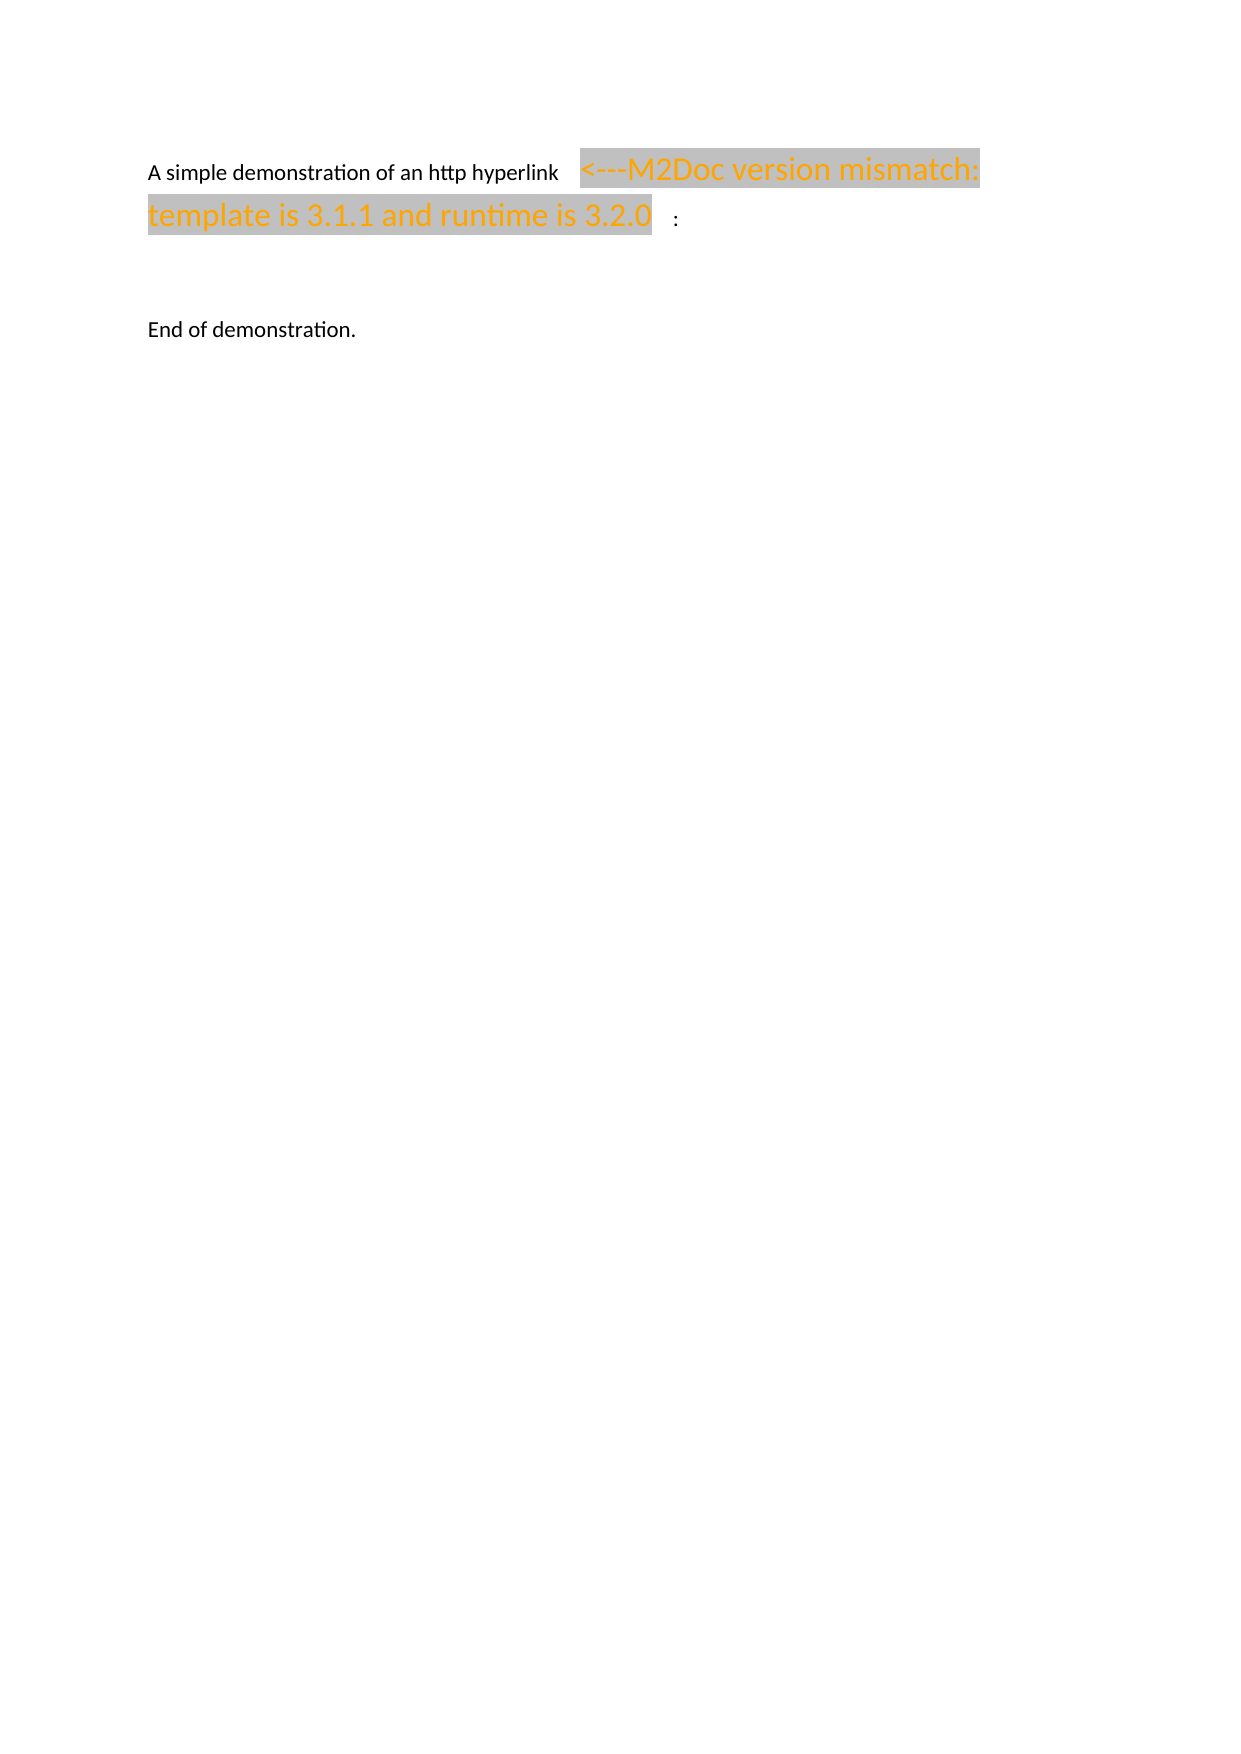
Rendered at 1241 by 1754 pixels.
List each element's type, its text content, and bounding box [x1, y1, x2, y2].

text A simple demonstration of an http hyperlink <---M2Doc version mismatch: template is 3.1.1 and runtime is 3.2.0 : [148, 148, 1093, 235]
text End of demonstration. [148, 315, 1093, 343]
